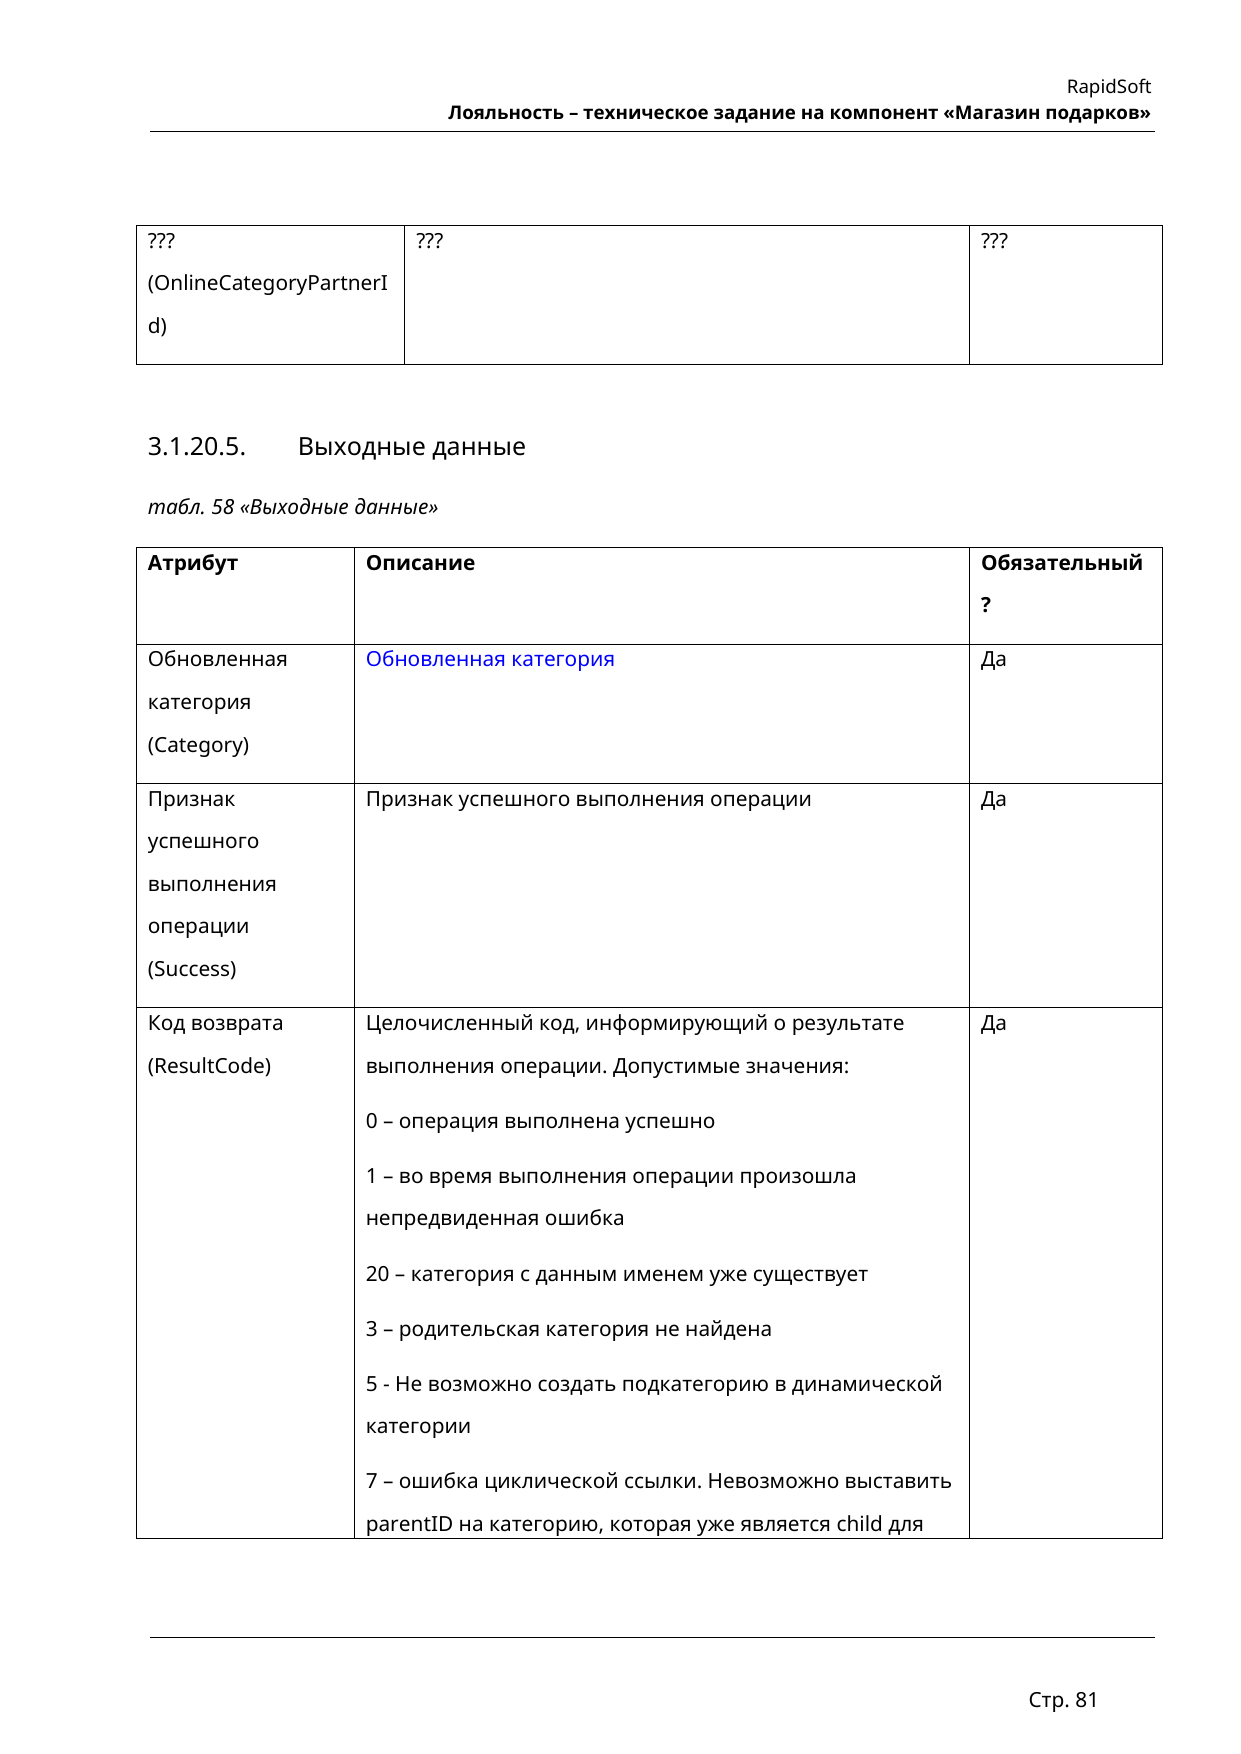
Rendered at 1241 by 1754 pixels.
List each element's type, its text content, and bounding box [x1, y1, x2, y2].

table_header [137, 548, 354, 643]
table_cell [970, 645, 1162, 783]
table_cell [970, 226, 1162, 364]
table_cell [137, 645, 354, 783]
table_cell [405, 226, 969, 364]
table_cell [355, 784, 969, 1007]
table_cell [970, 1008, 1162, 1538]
subtitle Выходные данные [148, 428, 1152, 462]
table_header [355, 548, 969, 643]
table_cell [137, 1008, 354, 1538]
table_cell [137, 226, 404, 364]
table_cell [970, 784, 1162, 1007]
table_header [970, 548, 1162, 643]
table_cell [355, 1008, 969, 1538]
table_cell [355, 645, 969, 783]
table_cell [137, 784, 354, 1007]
